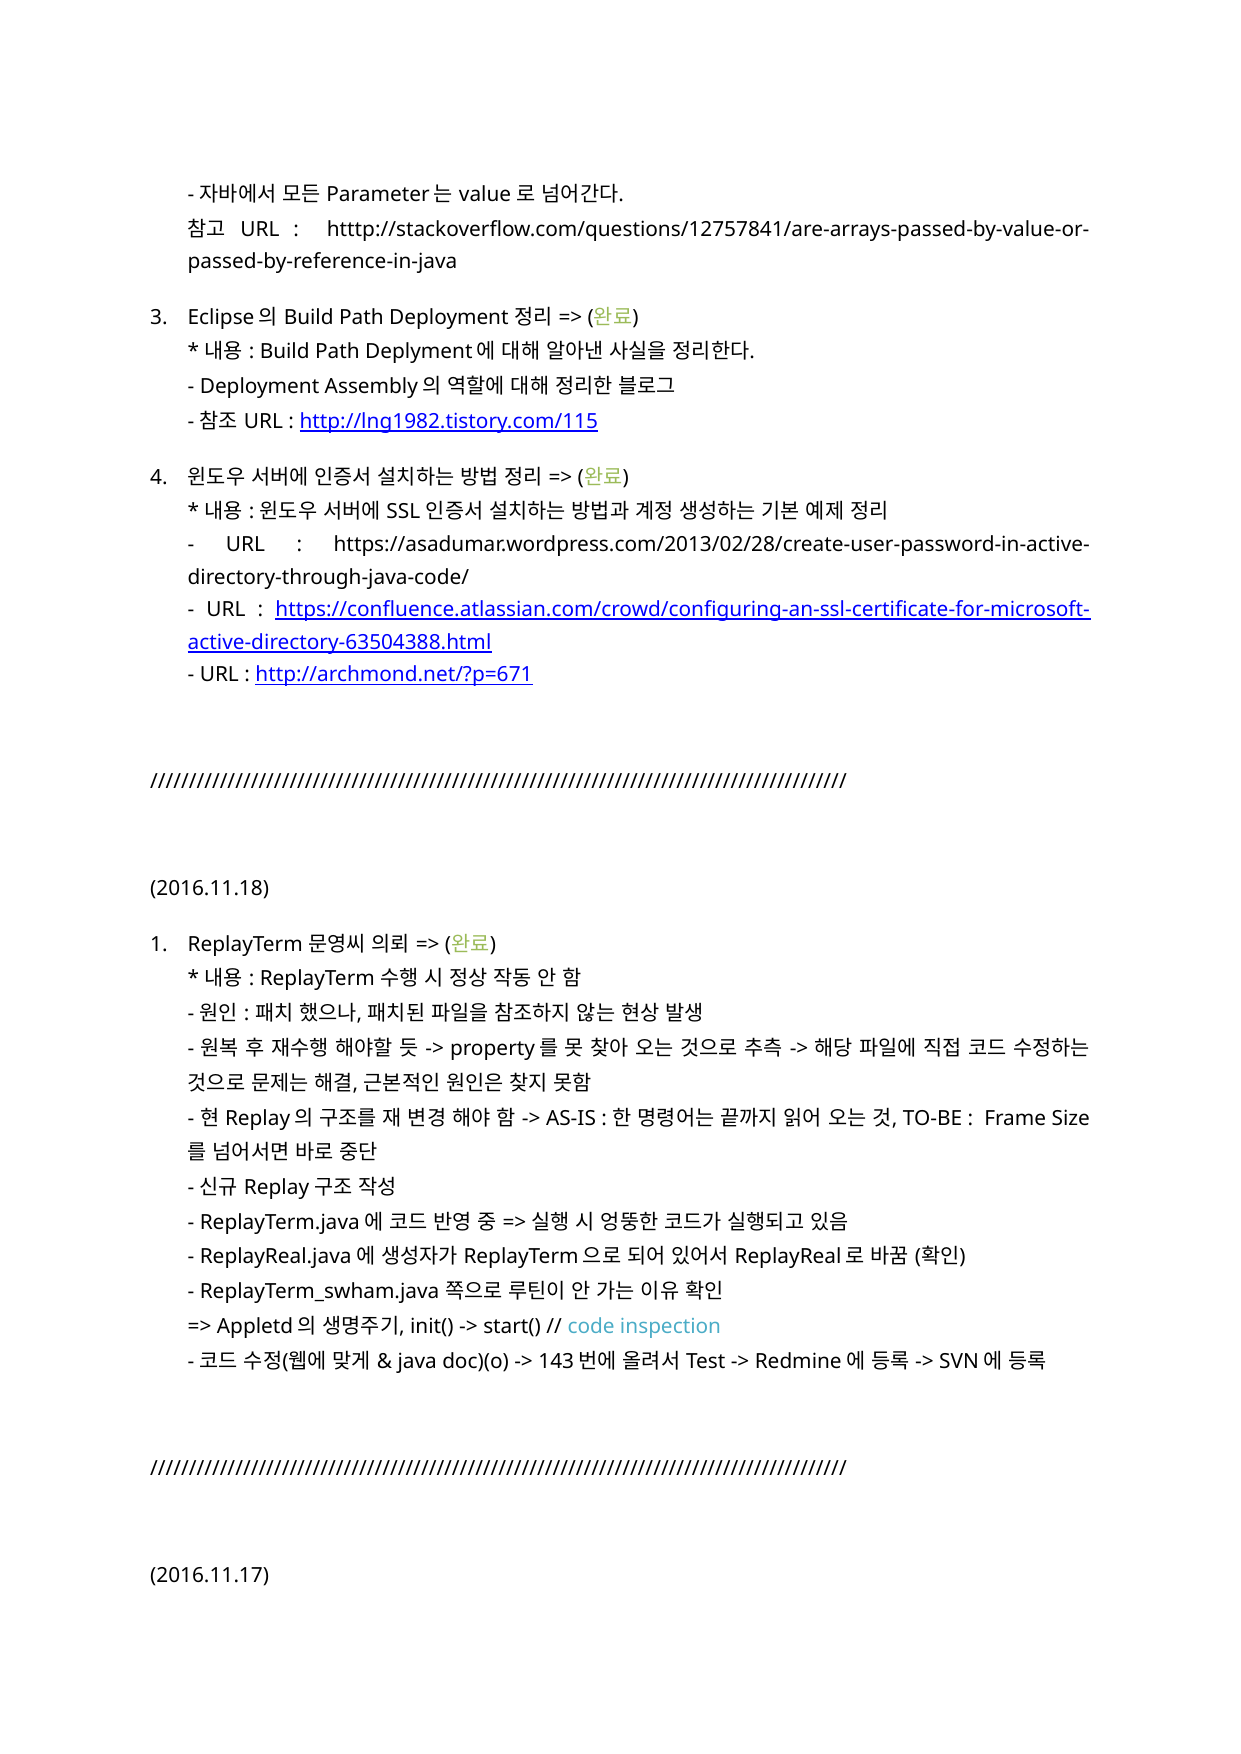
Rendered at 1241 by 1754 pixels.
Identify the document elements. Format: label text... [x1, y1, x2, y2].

list ReplayTerm 문영씨 의뢰 => (완료) * 내용 : ReplayTerm 수행 시 정상 작동 안 함 - 원인 : 패치 했으나, 패치된 파일을 참조하지 않는 현상 발생 - 원복 후 재수행 해야할 듯 -> property를 못 찾아 오는 것으로 추측 -> 해당 파일에 직접 코드 수정하는 것으로 문제는 해결, 근본적인 원인은 찾지 못함 - 현 Replay의 구조를 재 변경 해야 함 -> AS-IS : 한 명령어는 끝까지 읽어 오는 것, TO-BE : Frame Size를 넘어서면 바로 중단 - 신규 Replay 구조 작성 - ReplayTerm.java에 코드 반영 중 => 실행 시 엉뚱한 코드가 실행되고 있음 - ReplayReal.java에 생성자가 ReplayTerm으로 되어 있어서 ReplayReal로 바꿈 (확인) - ReplayTerm_swham.java 쪽으로 루틴이 안 가는 이유 확인 => Appletd의 생명주기, init() -> start() // code inspection - 코드 수정(웹에 맞게 & java doc)(o) -> 143번에 올려서 Test -> Redmine에 등록 -> SVN에 등록 [150, 927, 1090, 1374]
text ////////////////////////////////////////////////////////////////////////////////////////// [150, 1453, 1090, 1482]
text (2016.11.17) [150, 1560, 1090, 1588]
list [150, 177, 1090, 275]
list Eclipse의 Build Path Deployment 정리 => (완료) * 내용 : Build Path Deplyment에 대해 알아낸 사실을 정리한다. - Deployment Assembly의 역할에 대해 정리한 블로그 - 참조 URL : http://lng1982.tistory.com/115 [150, 300, 1090, 434]
text ////////////////////////////////////////////////////////////////////////////////////////// [150, 766, 1090, 795]
text (2016.11.18) [150, 873, 1090, 902]
list 윈도우 서버에 인증서 설치하는 방법 정리 => (완료) * 내용 : 윈도우 서버에 SSL 인증서 설치하는 방법과 계정 생성하는 기본 예제 정리 - URL : https://asadumar.wordpress.com/2013/02/28/create-user-password-in-active-directory-through-java-code/ - URL : https://confluence.atlassian.com/crowd/configuring-an-ssl-certificate-for-microsoft-active-directory-63504388.html - URL : http://archmond.net/?p=671 [150, 460, 1090, 688]
